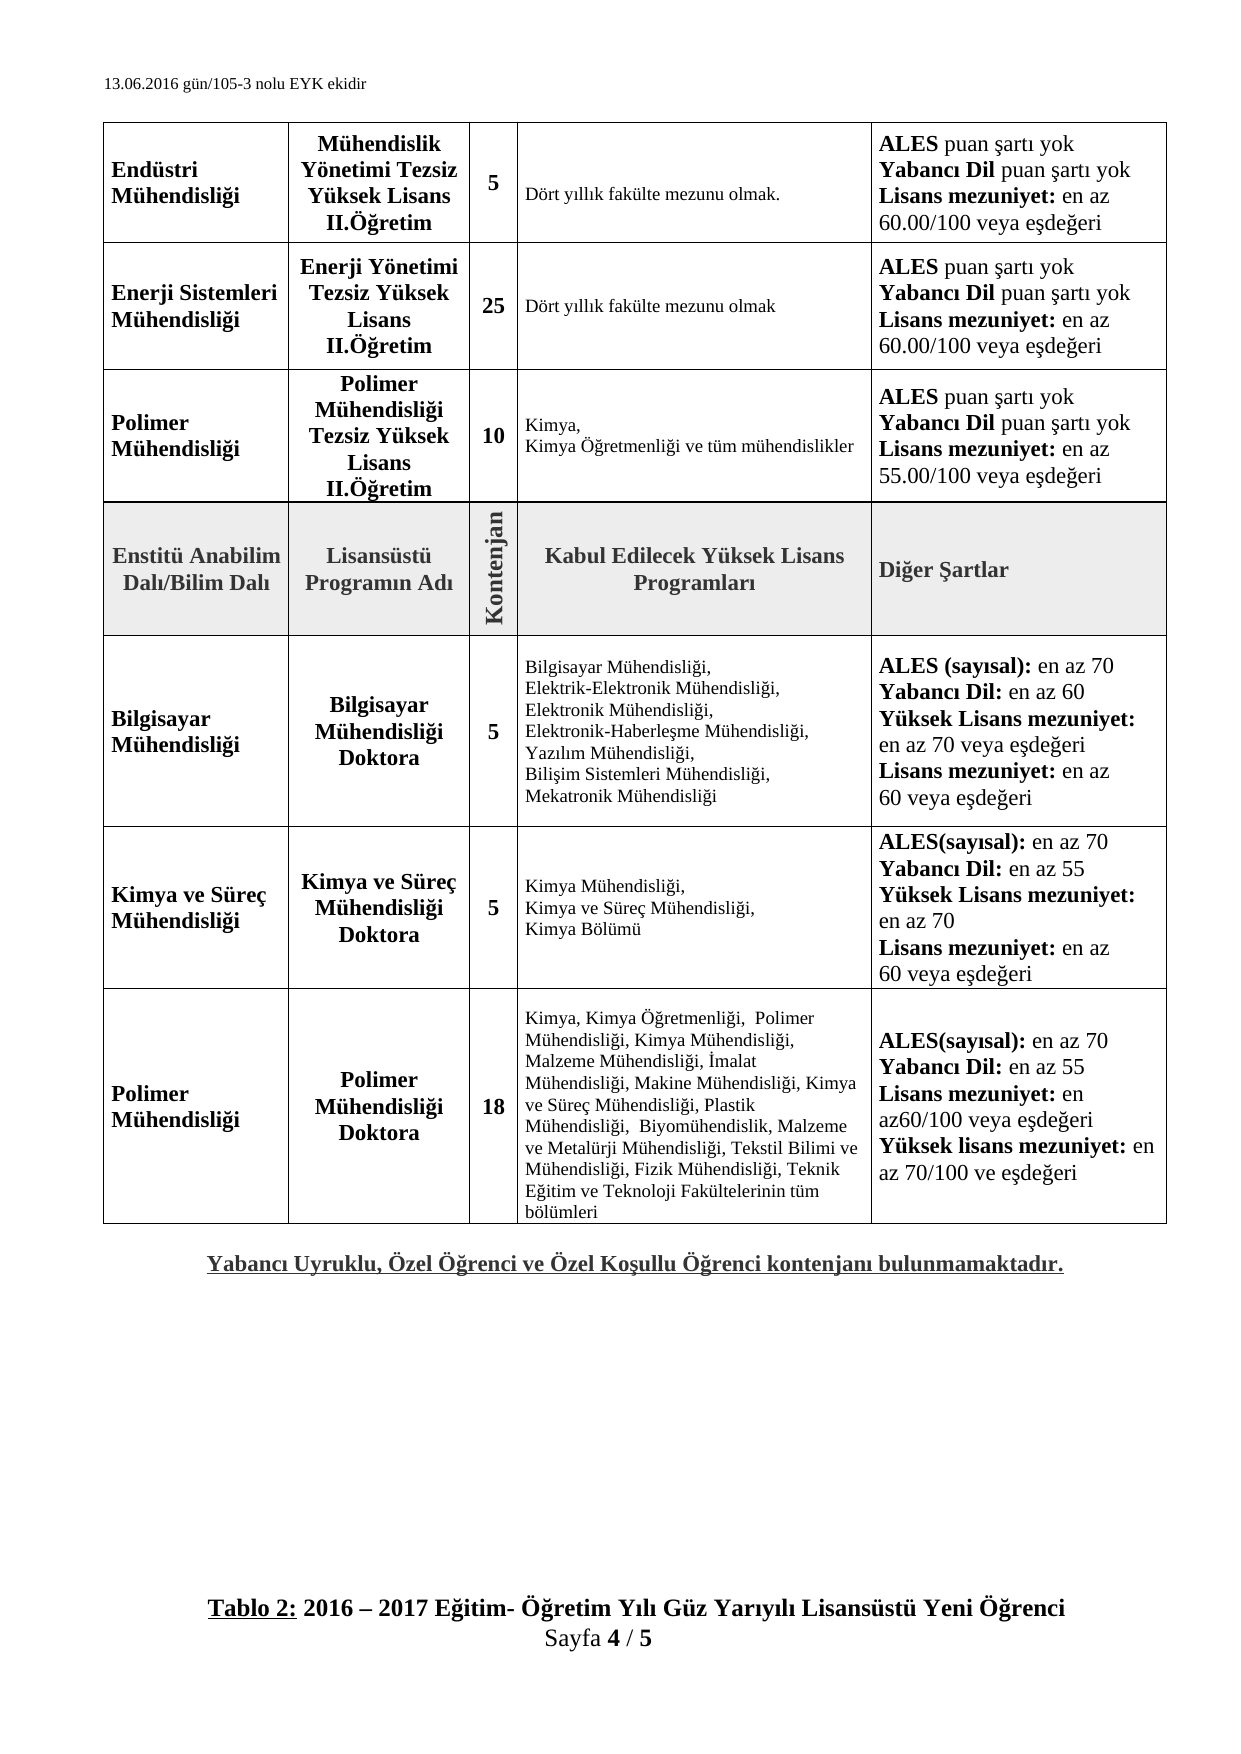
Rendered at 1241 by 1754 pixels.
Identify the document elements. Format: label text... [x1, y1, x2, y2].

table_cell 5 [470, 827, 517, 988]
table_cell Enerji Yönetimi Tezsiz Yüksek Lisans II.Öğretim [289, 243, 469, 368]
table_cell 5 [470, 636, 517, 826]
table_cell Mühendislik Yönetimi Tezsiz Yüksek Lisans II.Öğretim [289, 123, 469, 242]
table_cell Endüstri Mühendisliği [104, 123, 288, 242]
table_cell 5 [470, 123, 517, 242]
table_cell Kimya ve Süreç Mühendisliği [104, 827, 288, 988]
table_cell Enerji Sistemleri Mühendisliği [104, 243, 288, 368]
table_cell Polimer Mühendisliği [104, 989, 288, 1223]
table_cell Bilgisayar Mühendisliği Doktora [289, 636, 469, 826]
table_cell Diğer Şartlar [872, 503, 1166, 635]
list Tablo 2: 2016 – 2017 Eğitim- Öğretim Yılı Güz Yarıyılı Lisansüstü Yeni Öğrenci [180, 1593, 1093, 1622]
table_cell Kabul Edilecek Yüksek Lisans Programları [518, 503, 871, 635]
table_cell 18 [470, 989, 517, 1223]
table_cell ALES puan şartı yok Yabancı Dil puan şartı yok Lisans mezuniyet: en az 60.00/100 veya eşdeğeri [872, 123, 1166, 242]
table_cell ALES (sayısal): en az 70 Yabancı Dil: en az 60 Yüksek Lisans mezuniyet: en az 70 veya eşdeğeri Lisans mezuniyet: en az 60 veya eşdeğeri [872, 636, 1166, 826]
table_cell Lisansüstü Programın Adı [289, 503, 469, 635]
table_cell ALES puan şartı yok Yabancı Dil puan şartı yok Lisans mezuniyet: en az 60.00/100 veya eşdeğeri [872, 243, 1166, 368]
table_cell ALES puan şartı yok Yabancı Dil puan şartı yok Lisans mezuniyet: en az 55.00/100 veya eşdeğeri [872, 370, 1166, 501]
table_cell 25 [470, 243, 517, 368]
table_cell Kimya Mühendisliği, Kimya ve Süreç Mühendisliği, Kimya Bölümü [518, 827, 871, 988]
table_cell Dört yıllık fakülte mezunu olmak. [518, 123, 871, 242]
table_cell Kontenjan [470, 503, 517, 635]
table_cell Kimya, Kimya Öğretmenliği, Polimer Mühendisliği, Kimya Mühendisliği, Malzeme Mühendisliği, İmalat Mühendisliği, Makine Mühendisliği, Kimya ve Süreç Mühendisliği, Plastik Mühendisliği, Biyomühendislik, Malzeme ve Metalürji Mühendisliği, Tekstil Bilimi ve Mühendisliği, Fizik Mühendisliği, Teknik Eğitim ve Teknoloji Fakültelerinin tüm bölümleri [518, 989, 871, 1223]
table_cell Polimer Mühendisliği Doktora [289, 989, 469, 1223]
table_cell Dört yıllık fakülte mezunu olmak [518, 243, 871, 368]
table_cell Polimer Mühendisliği Tezsiz Yüksek Lisans II.Öğretim [289, 370, 469, 501]
table_cell Bilgisayar Mühendisliği [104, 636, 288, 826]
table_cell Bilgisayar Mühendisliği, Elektrik-Elektronik Mühendisliği, Elektronik Mühendisliği, Elektronik-Haberleşme Mühendisliği, Yazılım Mühendisliği, Bilişim Sistemleri Mühendisliği, Mekatronik Mühendisliği [518, 636, 871, 826]
table_cell 10 [470, 370, 517, 501]
table_cell Kimya, Kimya Öğretmenliği ve tüm mühendislikler [518, 370, 871, 501]
table_cell Polimer Mühendisliği [104, 370, 288, 501]
table_cell Yabancı Uyruklu, Özel Öğrenci ve Özel Koşullu Öğrenci kontenjanı bulunmamaktadır. [104, 1224, 1167, 1277]
table_cell Kimya ve Süreç Mühendisliği Doktora [289, 827, 469, 988]
table_cell ALES(sayısal): en az 70 Yabancı Dil: en az 55 Yüksek Lisans mezuniyet: en az 70 Lisans mezuniyet: en az 60 veya eşdeğeri [872, 827, 1166, 988]
table_cell ALES(sayısal): en az 70 Yabancı Dil: en az 55 Lisans mezuniyet: en az60/100 veya eşdeğeri Yüksek lisans mezuniyet: en az 70/100 ve eşdeğeri [872, 989, 1166, 1223]
table_cell Enstitü Anabilim Dalı/Bilim Dalı [104, 503, 288, 635]
